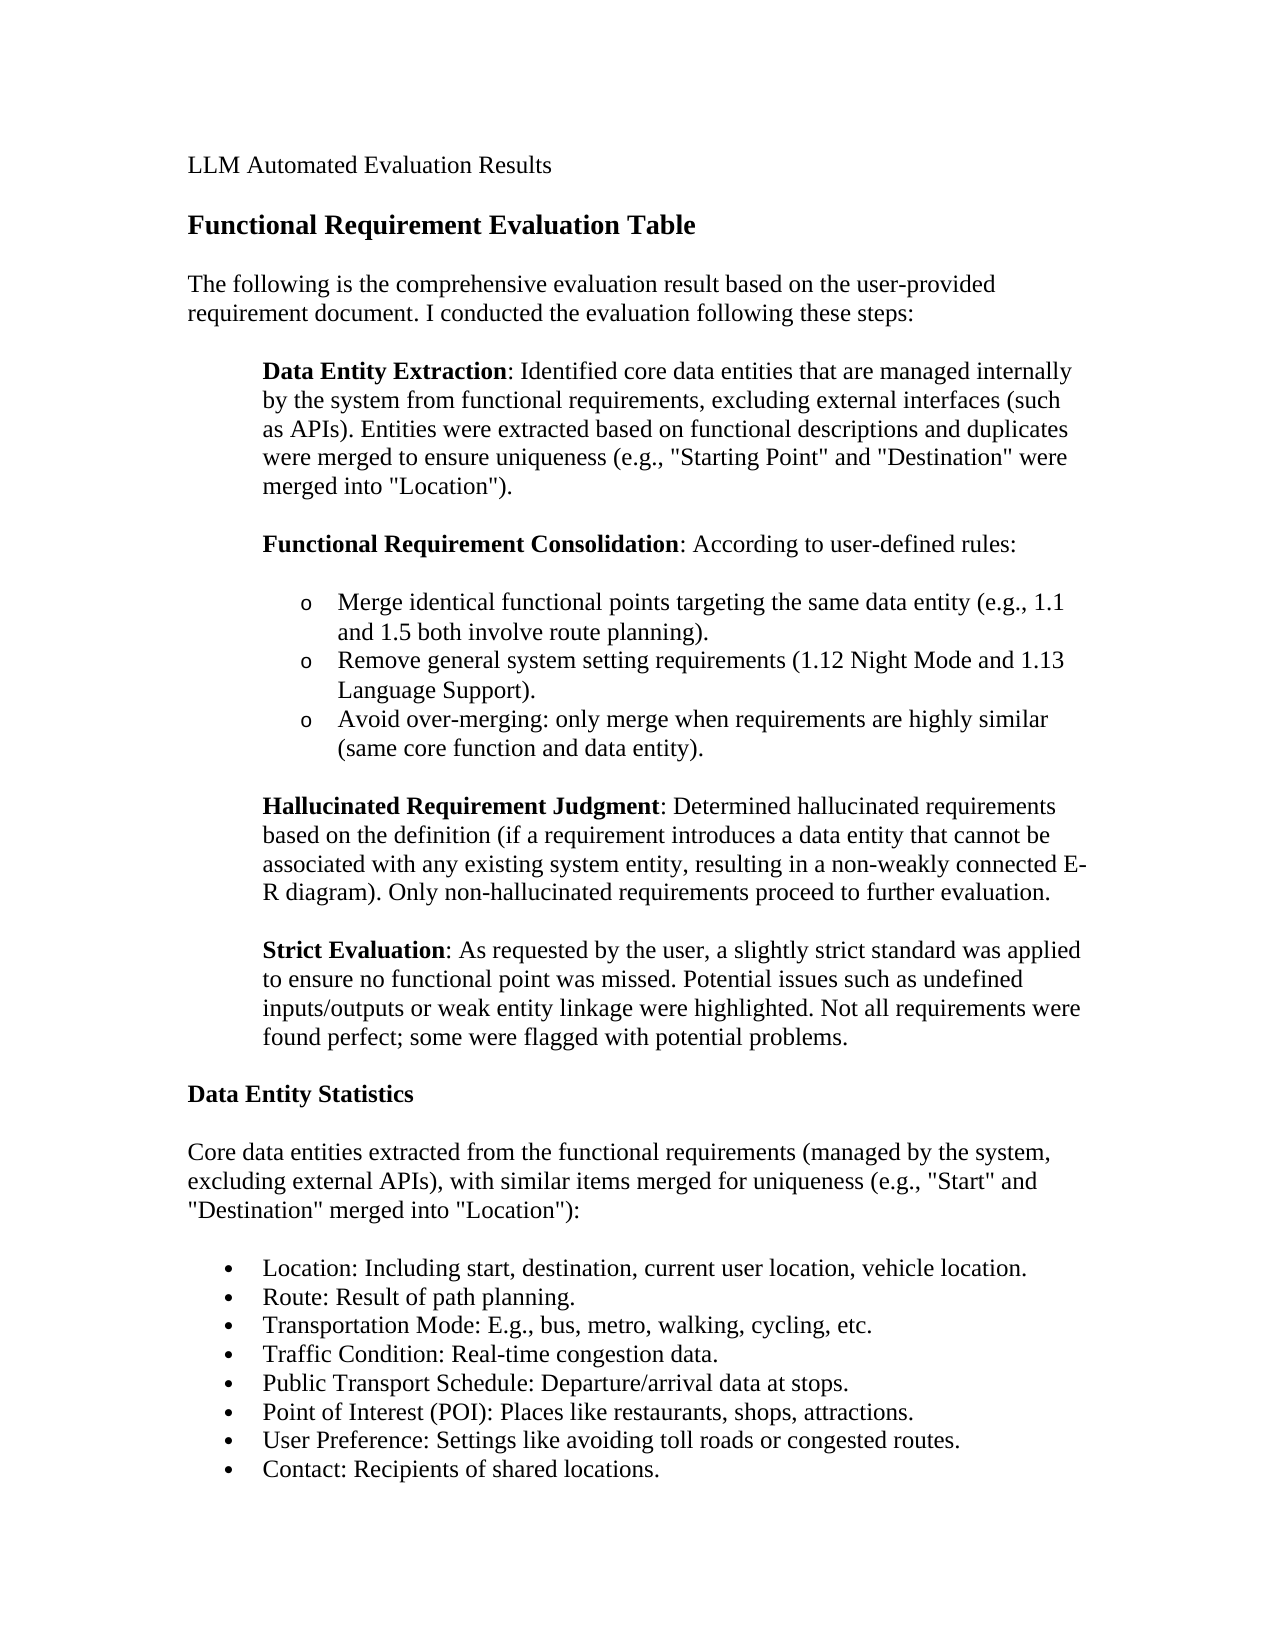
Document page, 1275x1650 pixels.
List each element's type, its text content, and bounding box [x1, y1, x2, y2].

text Core data entities extracted from the functional requirements (managed by the system, excluding external APIs), with similar items merged for uniqueness (e.g., "Start" and "Destination" merged into "Location"): [187, 1137, 1087, 1224]
text LLM Automated Evaluation Results [187, 150, 1087, 179]
list Remove general system setting requirements (1.12 Night Mode and 1.13 Language Support). [300, 645, 1087, 704]
text Data Entity Statistics [187, 1079, 1087, 1108]
list Transportation Mode: E.g., bus, metro, walking, cycling, etc. [225, 1310, 1087, 1339]
list Public Transport Schedule: Departure/arrival data at stops. [225, 1368, 1087, 1397]
list Location: Including start, destination, current user location, vehicle location. [225, 1253, 1087, 1282]
list User Preference: Settings like avoiding toll roads or congested routes. [225, 1425, 1087, 1454]
list Avoid over-merging: only merge when requirements are highly similar (same core function and data entity). [300, 704, 1087, 762]
list Point of Interest (POI): Places like restaurants, shops, attractions. [225, 1397, 1087, 1425]
text Hallucinated Requirement Judgment: Determined hallucinated requirements based on the definition (if a requirement introduces a data entity that cannot be associated with any existing system entity, resulting in a non-weakly connected E-R diagram). Only non-hallucinated requirements proceed to further evaluation. [262, 791, 1087, 906]
text Data Entity Extraction: Identified core data entities that are managed internally by the system from functional requirements, excluding external interfaces (such as APIs). Entities were extracted based on functional descriptions and duplicates were merged to ensure uniqueness (e.g., "Starting Point" and "Destination" were merged into "Location"). [262, 356, 1087, 500]
text The following is the comprehensive evaluation result based on the user-provided requirement document. I conducted the evaluation following these steps: [187, 269, 1087, 327]
text Functional Requirement Evaluation Table [187, 208, 1087, 240]
list Traffic Condition: Real-time congestion data. [225, 1339, 1087, 1368]
list Merge identical functional points targeting the same data entity (e.g., 1.1 and 1.5 both involve route planning). [300, 587, 1087, 645]
text Functional Requirement Consolidation: According to user-defined rules: [262, 529, 1087, 558]
list Route: Result of path planning. [225, 1282, 1087, 1310]
text Strict Evaluation: As requested by the user, a slightly strict standard was applied to ensure no functional point was missed. Potential issues such as undefined inputs/outputs or weak entity linkage were highlighted. Not all requirements were found perfect; some were flagged with potential problems. [262, 935, 1087, 1050]
list Contact: Recipients of shared locations. [225, 1454, 1087, 1483]
